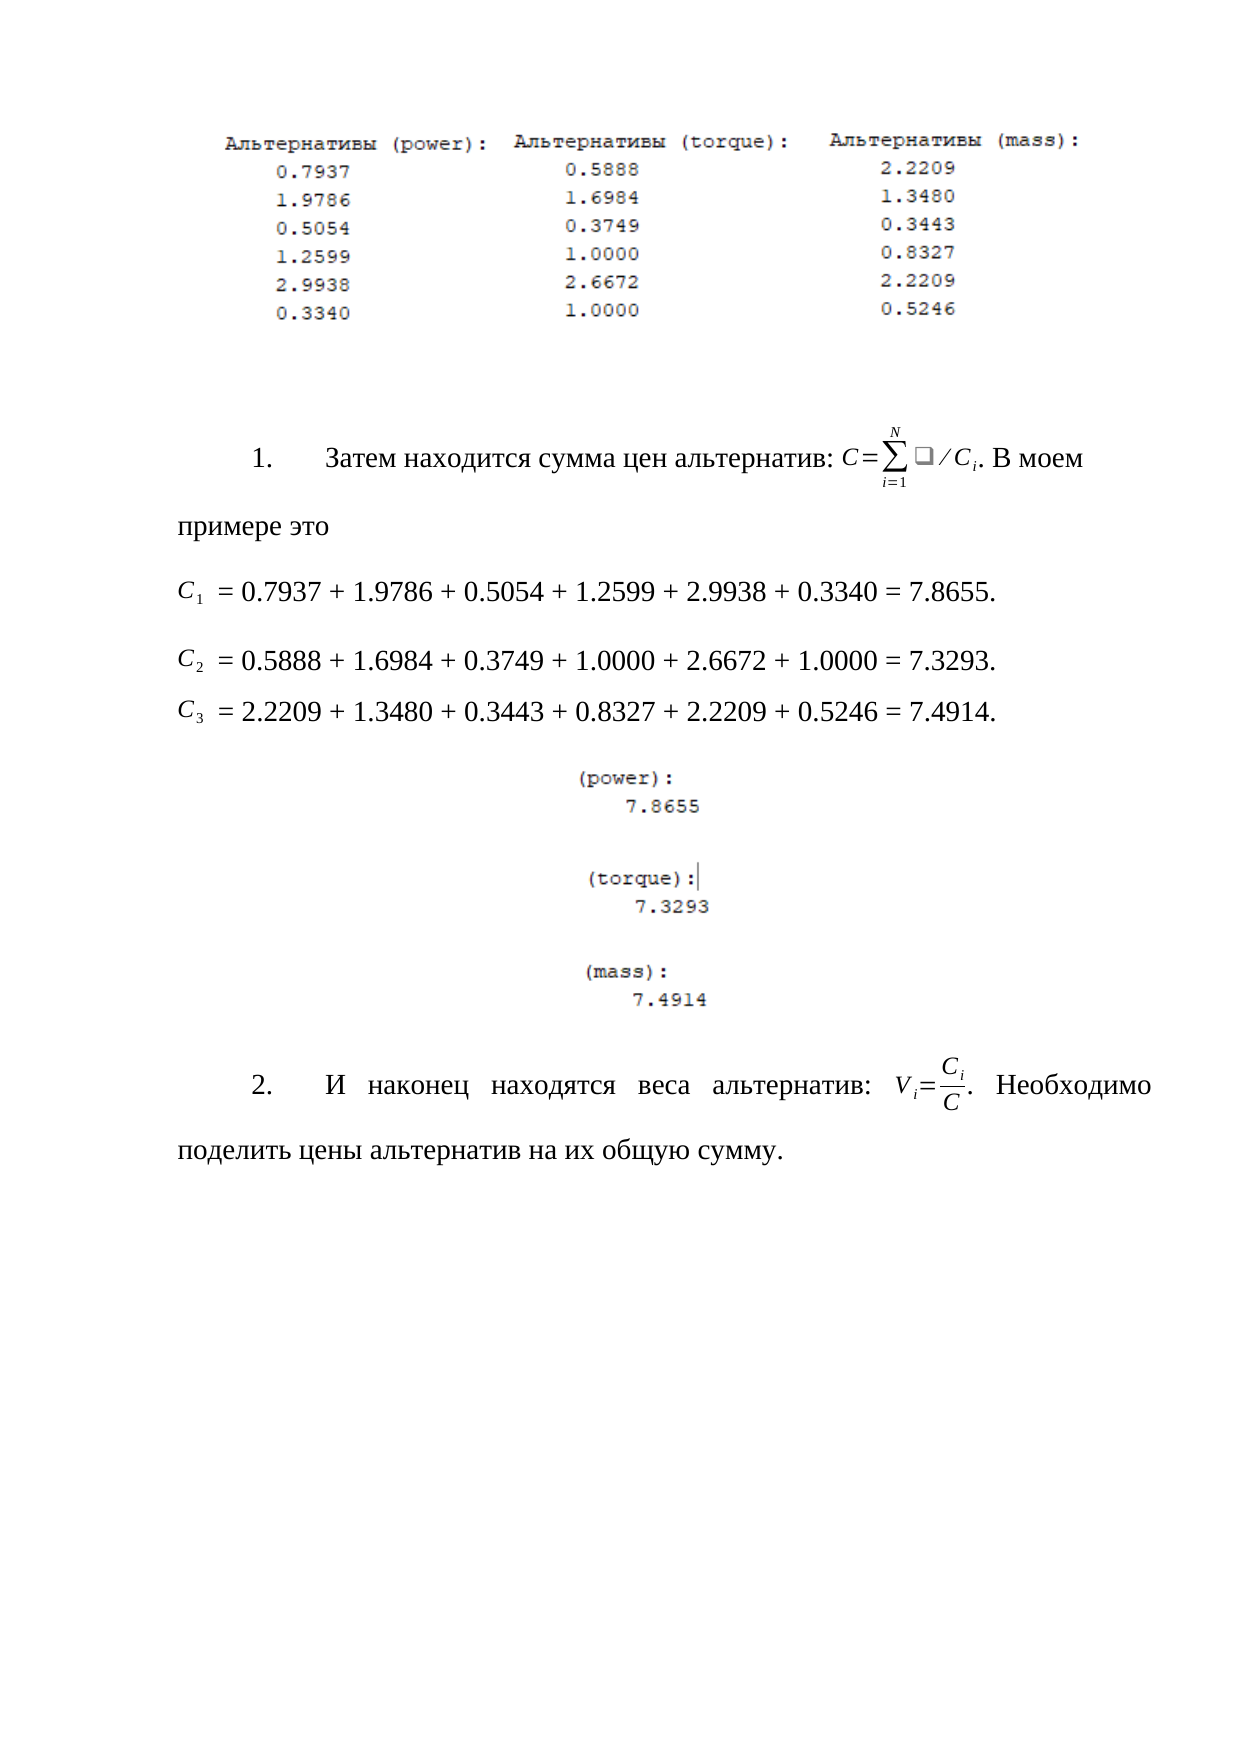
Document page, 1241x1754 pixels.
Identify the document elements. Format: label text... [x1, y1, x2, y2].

list И наконец находятся веса альтернатив: . Необходимо поделить цены альтернатив на их общую сумму. [177, 1053, 1152, 1166]
picture [580, 951, 748, 1022]
text = 0.7937 + 1.9786 + 0.5054 + 1.2599 + 2.9938 + 0.3340 = 7.8655. [177, 574, 1152, 609]
picture [224, 118, 1105, 326]
picture [586, 853, 743, 921]
list Затем находится сумма цен альтернатив: . В моем примере это [177, 423, 1152, 541]
picture [575, 762, 754, 824]
text = 0.5888 + 1.6984 + 0.3749 + 1.0000 + 2.6672 + 1.0000 = 7.3293. = 2.2209 + 1.3480 + 0.3443 + 0.8327 + 2.2209 + 0.5246 = 7.4914. [177, 643, 1152, 729]
